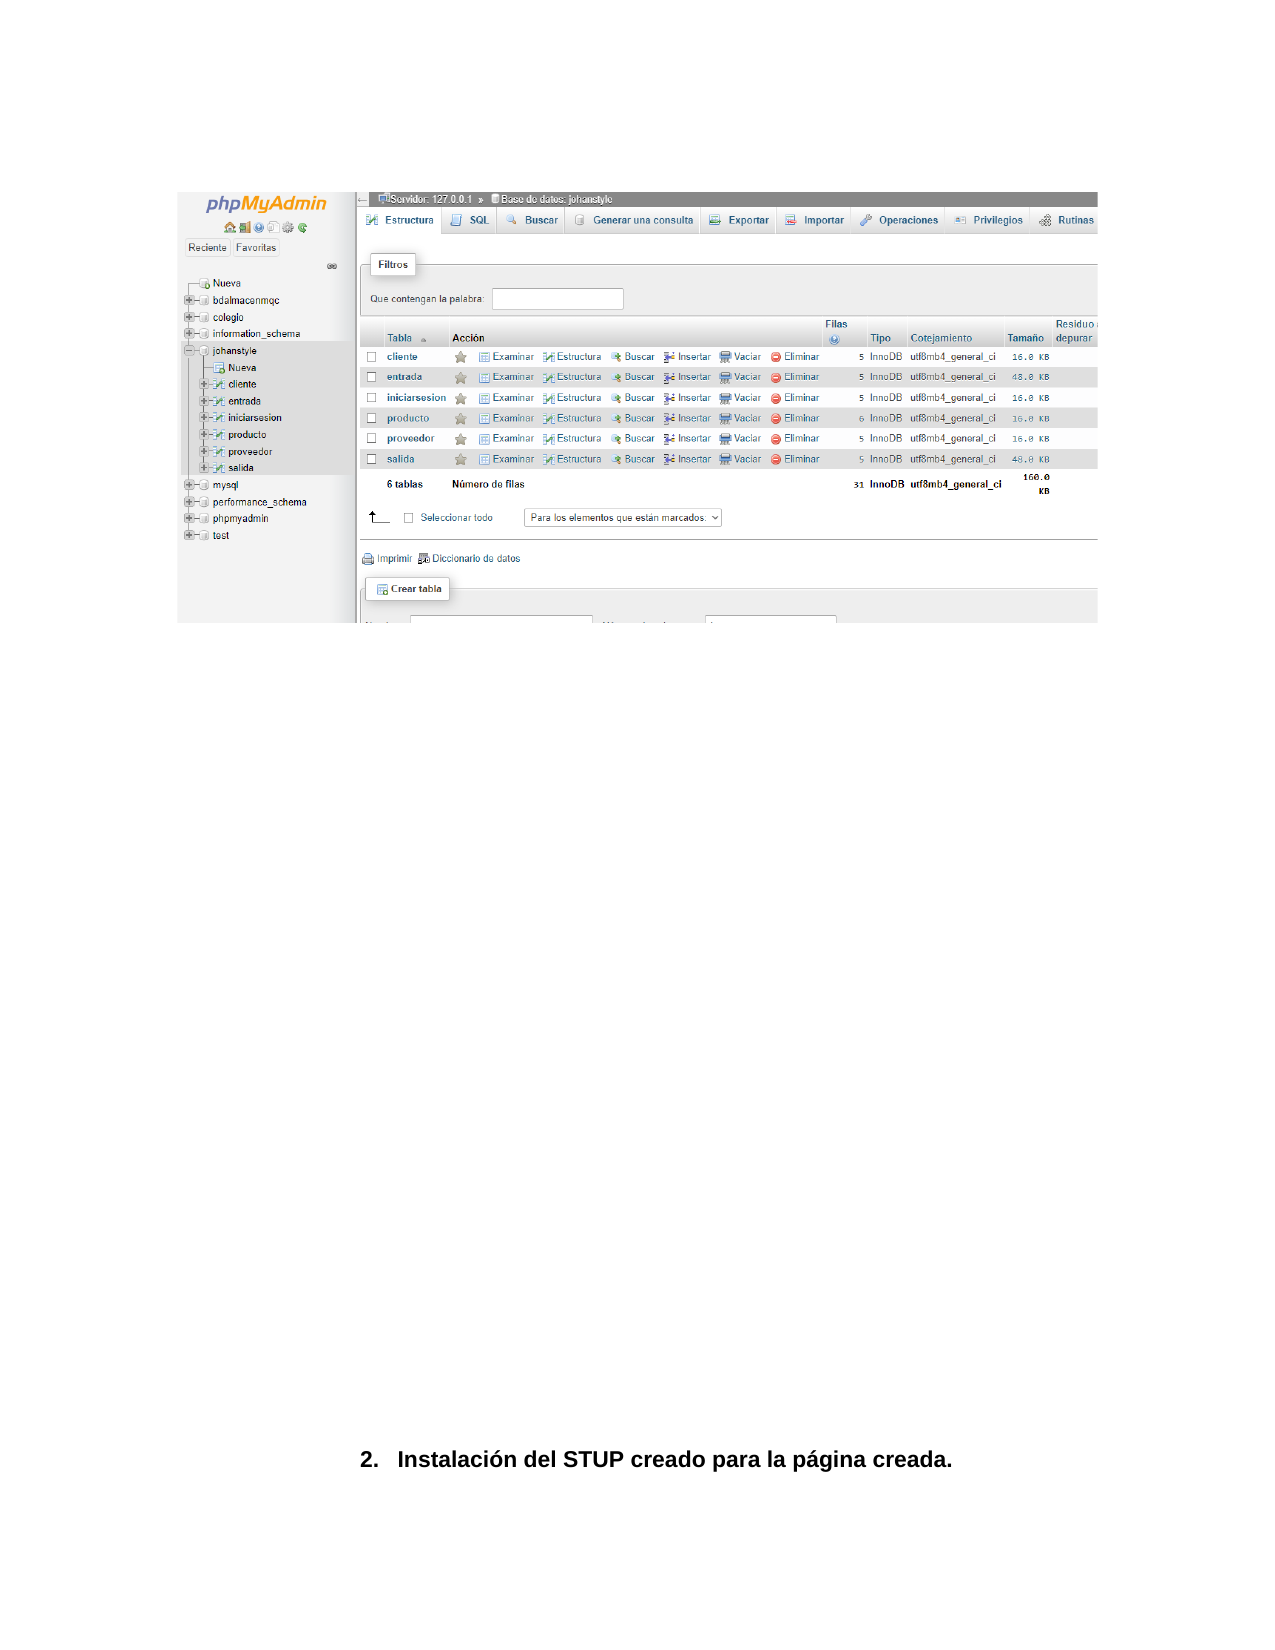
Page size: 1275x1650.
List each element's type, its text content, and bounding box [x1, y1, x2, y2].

list Instalación del STUP creado para la página creada. [215, 1446, 1098, 1472]
picture [177, 192, 1098, 623]
